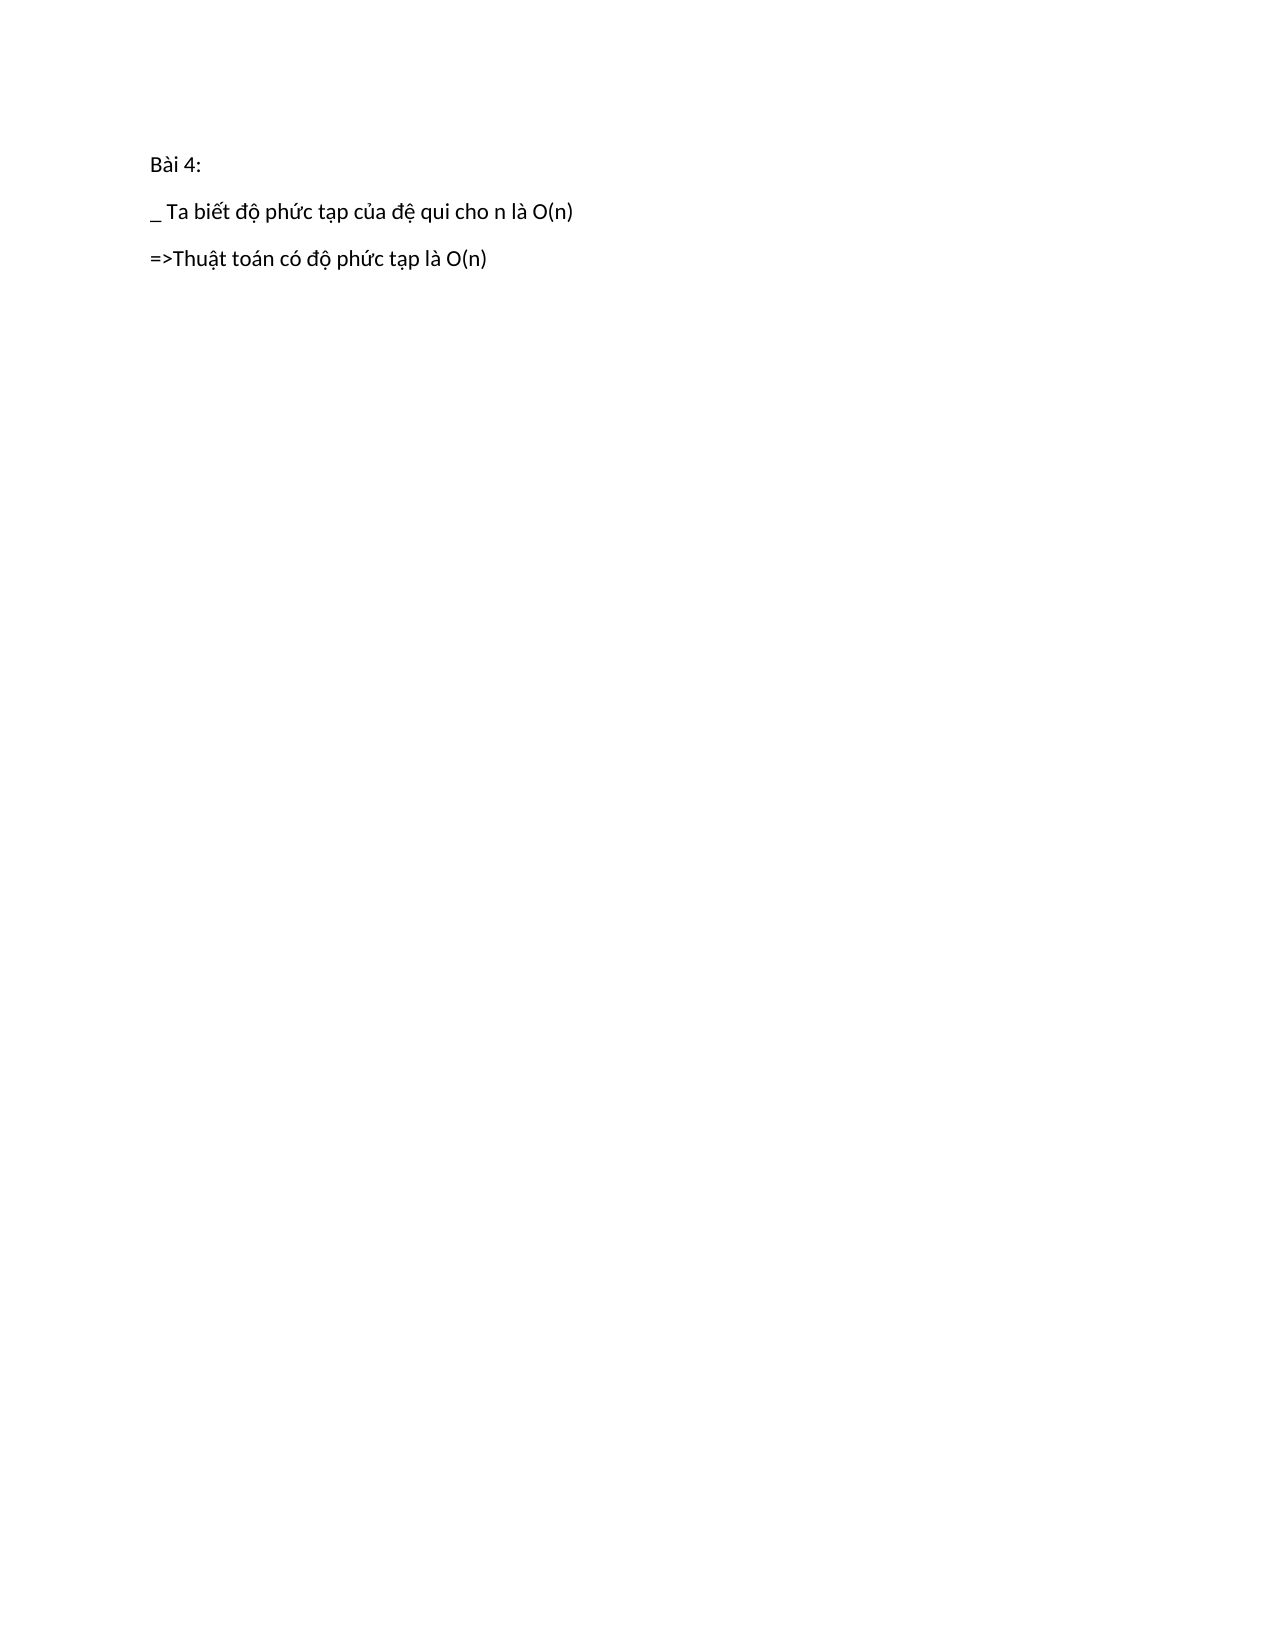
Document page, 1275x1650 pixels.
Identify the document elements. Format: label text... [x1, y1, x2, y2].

text =>Thuật toán có độ phức tạp là O(n) [150, 244, 1125, 272]
text _ Ta biết độ phức tạp của đệ qui cho n là O(n) [150, 197, 1125, 225]
text Bài 4: [150, 150, 1125, 178]
